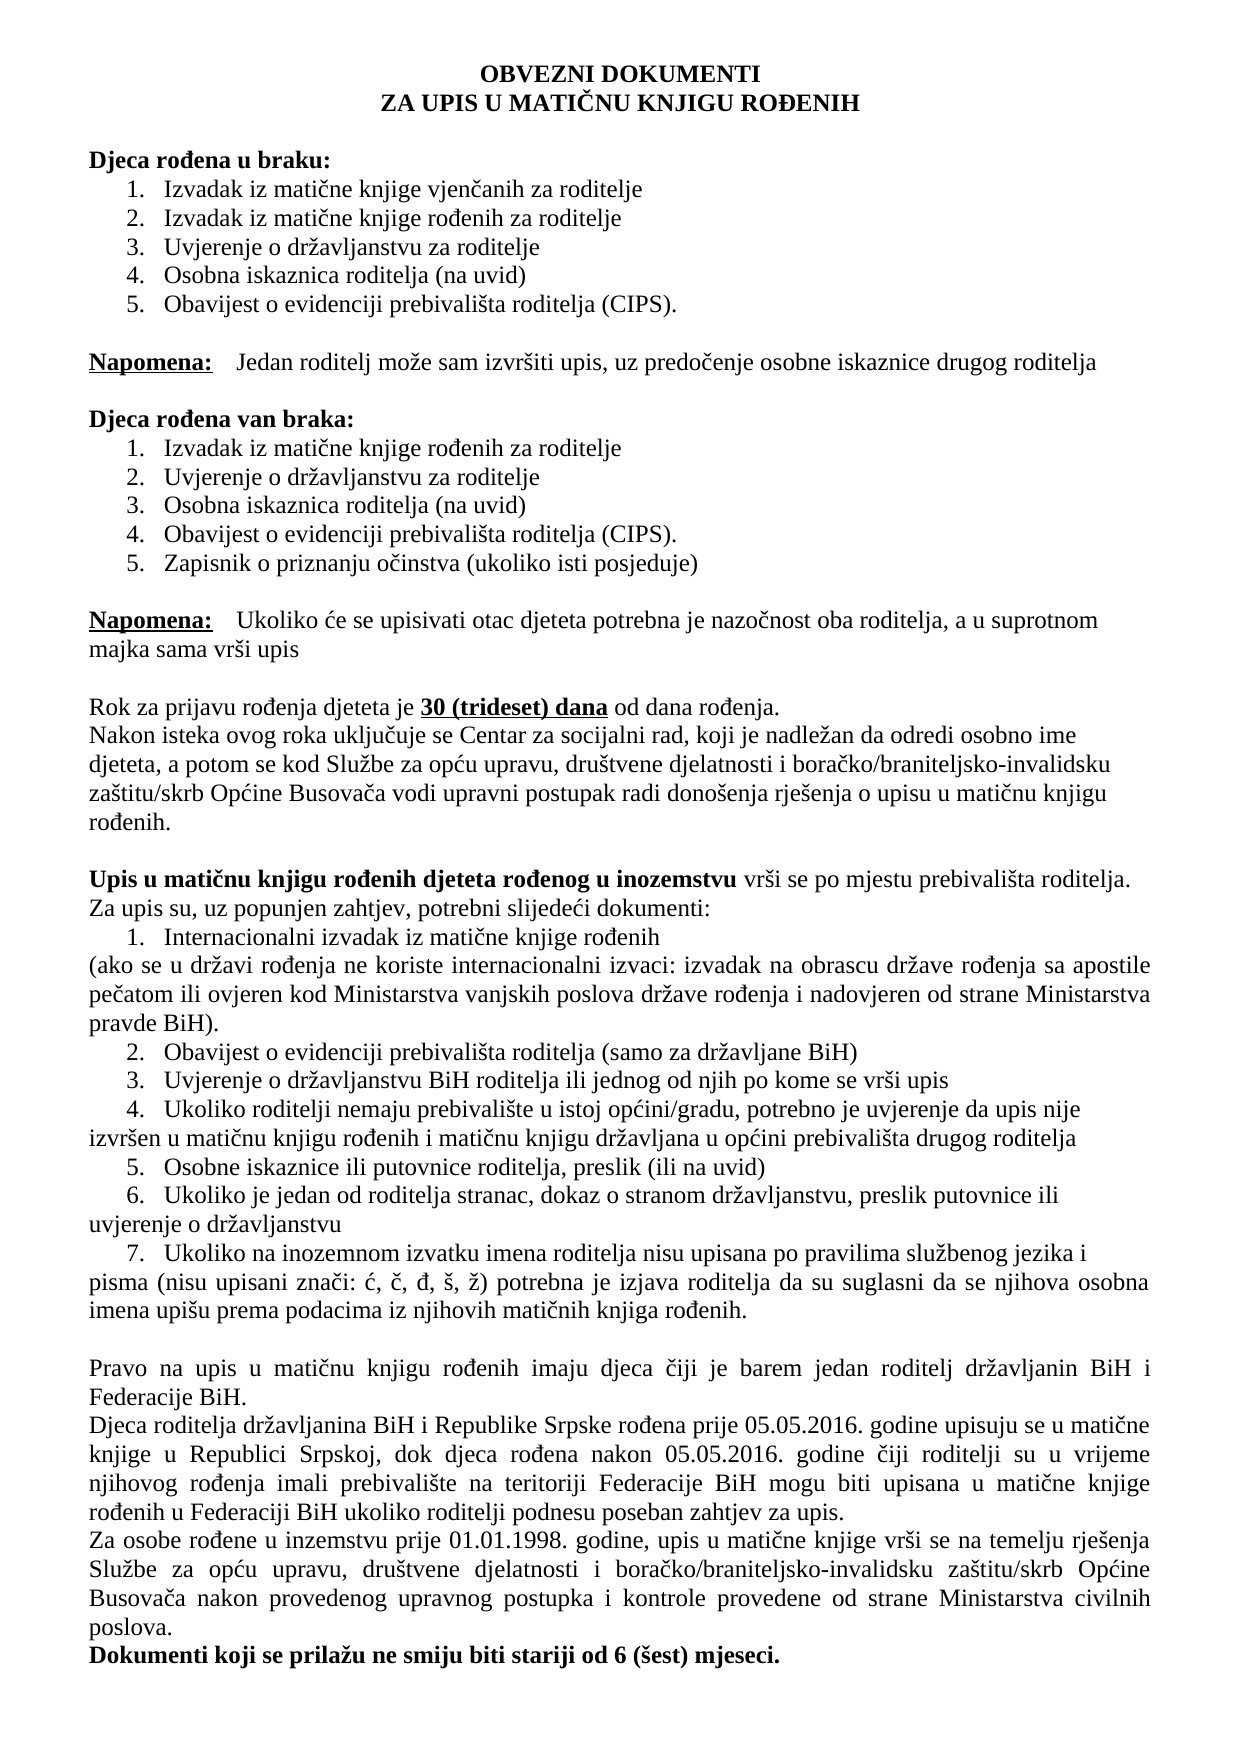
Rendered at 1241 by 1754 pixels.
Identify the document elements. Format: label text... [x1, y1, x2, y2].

list Uvjerenje o državljanstvu za roditelje [126, 462, 1152, 490]
list Uvjerenje o državljanstvu za roditelje [126, 232, 1152, 260]
text pisma (nisu upisani znači: ć, č, đ, š, ž) potrebna je izjava roditelja da su suglasni da se njihova osobna imena upišu prema podacima iz njihovih matičnih knjiga rođenih. [89, 1267, 1152, 1324]
list Internacionalni izvadak iz matične knjige rođenih [126, 922, 1152, 950]
text Rok za prijavu rođenja djeteta je 30 (trideset) dana od dana rođenja. [89, 692, 1152, 720]
text Djeca rođena van braka: [89, 404, 1152, 433]
list Obavijest o evidenciji prebivališta roditelja (CIPS). [126, 289, 1152, 318]
list Osobna iskaznica roditelja (na uvid) [126, 260, 1152, 289]
text Pravo na upis u matičnu knjigu rođenih imaju djeca čiji je barem jedan roditelj državljanin BiH i Federacije BiH. [89, 1353, 1152, 1410]
text (ako se u državi rođenja ne koriste internacionalni izvaci: izvadak na obrascu države rođenja sa apostile pečatom ili ovjeren kod Ministarstva vanjskih poslova države rođenja i nadovjeren od strane Ministarstva pravde BiH). [89, 950, 1152, 1037]
text ZA UPIS U MATIČNU KNJIGU ROĐENIH [89, 88, 1152, 117]
text Djeca roditelja državljanina BiH i Republike Srpske rođena prije 05.05.2016. godine upisuju se u matične knjige u Republici Srpskoj, dok djeca rođena nakon 05.05.2016. godine čiji roditelji su u vrijeme njihovog rođenja imali prebivalište na teritoriji Federacije BiH mogu biti upisana u matične knjige rođenih u Federaciji BiH ukoliko roditelji podnesu poseban zahtjev za upis. [89, 1410, 1152, 1525]
list Izvadak iz matične knjige rođenih za roditelje [126, 433, 1152, 462]
text Napomena: Ukoliko će se upisivati otac djeteta potrebna je nazočnost oba roditelja, a u suprotnom majka sama vrši upis [89, 605, 1152, 663]
text Napomena: Jedan roditelj može sam izvršiti upis, uz predočenje osobne iskaznice drugog roditelja [89, 347, 1152, 375]
list Osobne iskaznice ili putovnice roditelja, preslik (ili na uvid) [126, 1152, 1152, 1180]
list Ukoliko na inozemnom izvatku imena roditelja nisu upisana po pravilima službenog jezika i [126, 1238, 1152, 1267]
text Upis u matičnu knjigu rođenih djeteta rođenog u inozemstvu vrši se po mjestu prebivališta roditelja. [89, 864, 1152, 893]
list Uvjerenje o državljanstvu BiH roditelja ili jednog od njih po kome se vrši upis [126, 1065, 1152, 1094]
list Ukoliko je jedan od roditelja stranac, dokaz o stranom državljanstvu, preslik putovnice ili [126, 1180, 1152, 1209]
text Nakon isteka ovog roka uključuje se Centar za socijalni rad, koji je nadležan da odredi osobno ime djeteta, a potom se kod Službe za opću upravu, društvene djelatnosti i boračko/braniteljsko-invalidsku zaštitu/skrb Općine Busovača vodi upravni postupak radi donošenja rješenja o upisu u matičnu knjigu rođenih. [89, 720, 1152, 835]
text Dokumenti koji se prilažu ne smiju biti stariji od 6 (šest) mjeseci. [89, 1640, 1152, 1669]
list Obavijest o evidenciji prebivališta roditelja (CIPS). [126, 519, 1152, 548]
list Izvadak iz matične knjige rođenih za roditelje [126, 203, 1152, 232]
list Izvadak iz matične knjige vjenčanih za roditelje [126, 174, 1152, 203]
text Za upis su, uz popunjen zahtjev, potrebni slijedeći dokumenti: [89, 893, 1152, 922]
text uvjerenje o državljanstvu [89, 1209, 1152, 1238]
list Ukoliko roditelji nemaju prebivalište u istoj općini/gradu, potrebno je uvjerenje da upis nije [126, 1094, 1152, 1123]
text izvršen u matičnu knjigu rođenih i matičnu knjigu državljana u općini prebivališta drugog roditelja [89, 1123, 1152, 1152]
list Zapisnik o priznanju očinstva (ukoliko isti posjeduje) [126, 548, 1152, 577]
text Djeca rođena u braku: [89, 145, 1152, 174]
list Osobna iskaznica roditelja (na uvid) [126, 490, 1152, 519]
text Za osobe rođene u inzemstvu prije 01.01.1998. godine, upis u matične knjige vrši se na temelju rješenja Službe za opću upravu, društvene djelatnosti i boračko/braniteljsko-invalidsku zaštitu/skrb Općine Busovača nakon provedenog upravnog postupka i kontrole provedene od strane Ministarstva civilnih poslova. [89, 1525, 1152, 1640]
list Obavijest o evidenciji prebivališta roditelja (samo za državljane BiH) [126, 1037, 1152, 1065]
text OBVEZNI DOKUMENTI [89, 59, 1152, 88]
